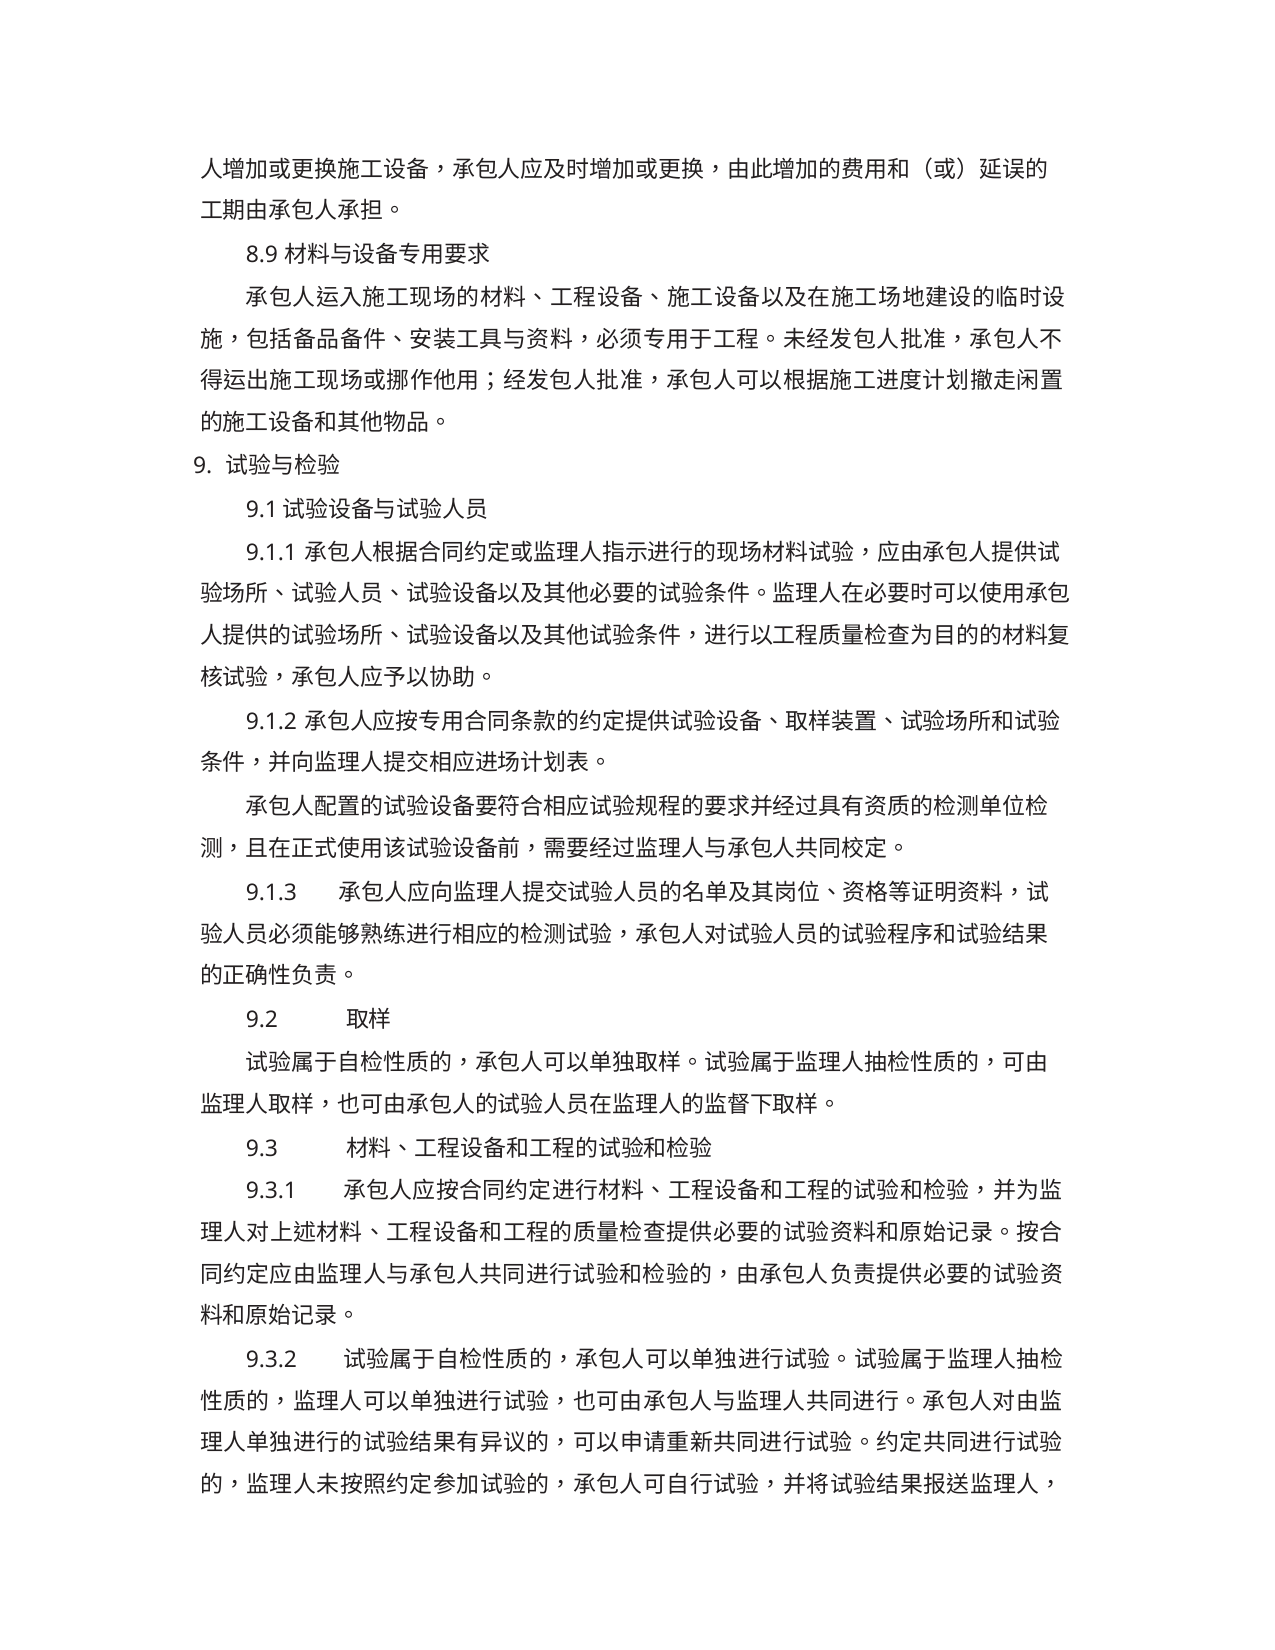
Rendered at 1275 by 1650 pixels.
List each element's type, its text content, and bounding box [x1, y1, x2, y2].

text 承包人配置的试验设备要符合相应试验规程的要求并经过具有资质的检测单位检测，且在正式使用该试验设备前，需要经过监理人与承包人共同校定。 [200, 790, 1064, 863]
text 试验属于自检性质的，承包人可以单独取样。试验属于监理人抽检性质的，可由监理人取样，也可由承包人的试验人员在监理人的监督下取样。 [200, 1046, 1064, 1119]
text 9.3 材料、工程设备和工程的试验和检验 [246, 1132, 1087, 1163]
list 承包人根据合同约定或监理人指示进行的现场材料试验，应由承包人提供试验场所、试验人员、试验设备以及其他必要的试验条件。监理人在必要时可以使用承包人提供的试验场所、试验设备以及其他试验条件，进行以工程质量检查为目的的材料复核试验，承包人应予以协助。 [200, 536, 1076, 692]
text 9.2 取样 [246, 1003, 1087, 1034]
list 承包人应按专用合同条款的约定提供试验设备、取样装置、试验场所和试验条件，并向监理人提交相应进场计划表。 [200, 704, 1065, 777]
list 试验设备与试验人员 [246, 493, 1087, 524]
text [200, 1343, 1065, 1499]
text 8.9 材料与设备专用要求 [246, 238, 1087, 269]
text 人增加或更换施工设备，承包人应及时增加或更换，由此增加的费用和（或）延误的工期由承包人承担。 [200, 152, 1064, 225]
text 9.1.3 承包人应向监理人提交试验人员的名单及其岗位、资格等证明资料，试验人员必须能够熟练进行相应的检测试验，承包人对试验人员的试验程序和试验结果的正确性负责。 [200, 876, 1065, 990]
text 承包人运入施工现场的材料、工程设备、施工设备以及在施工场地建设的临时设施，包括备品备件、安装工具与资料，必须专用于工程。未经发包人批准，承包人不得运出施工现场或挪作他用；经发包人批准，承包人可以根据施工进度计划撤走闲置的施工设备和其他物品。 [200, 281, 1066, 437]
text 9.3.1 承包人应按合同约定进行材料、工程设备和工程的试验和检验，并为监理人对上述材料、工程设备和工程的质量检查提供必要的试验资料和原始记录。按合同约定应由监理人与承包人共同进行试验和检验的，由承包人负责提供必要的试验资料和原始记录。 [200, 1174, 1065, 1330]
list 试验与检验 [193, 449, 1087, 480]
